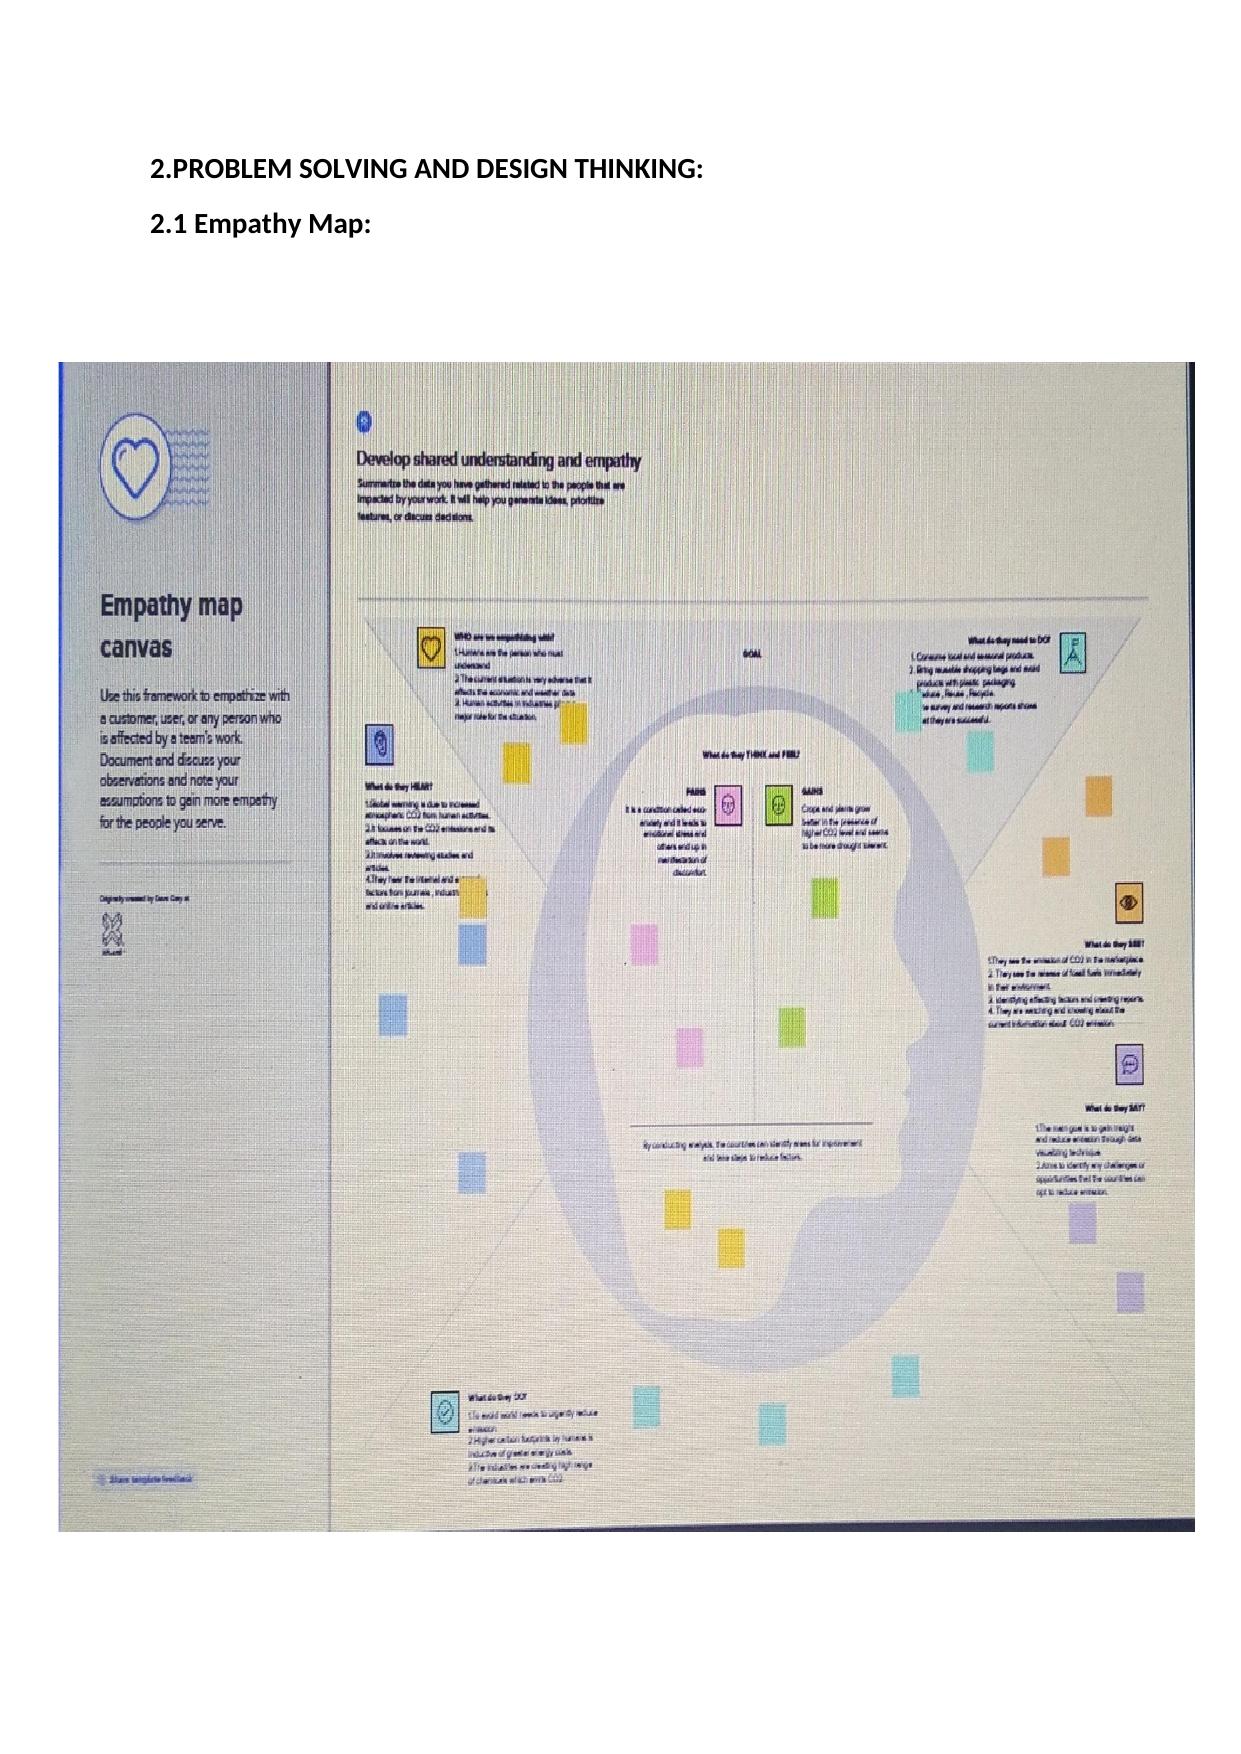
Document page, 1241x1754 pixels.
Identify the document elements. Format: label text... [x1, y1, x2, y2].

text 2.PROBLEM SOLVING AND DESIGN THINKING: [150, 150, 1090, 186]
text 2.1 Empathy Map: [150, 205, 1090, 241]
picture [58, 362, 1195, 1532]
